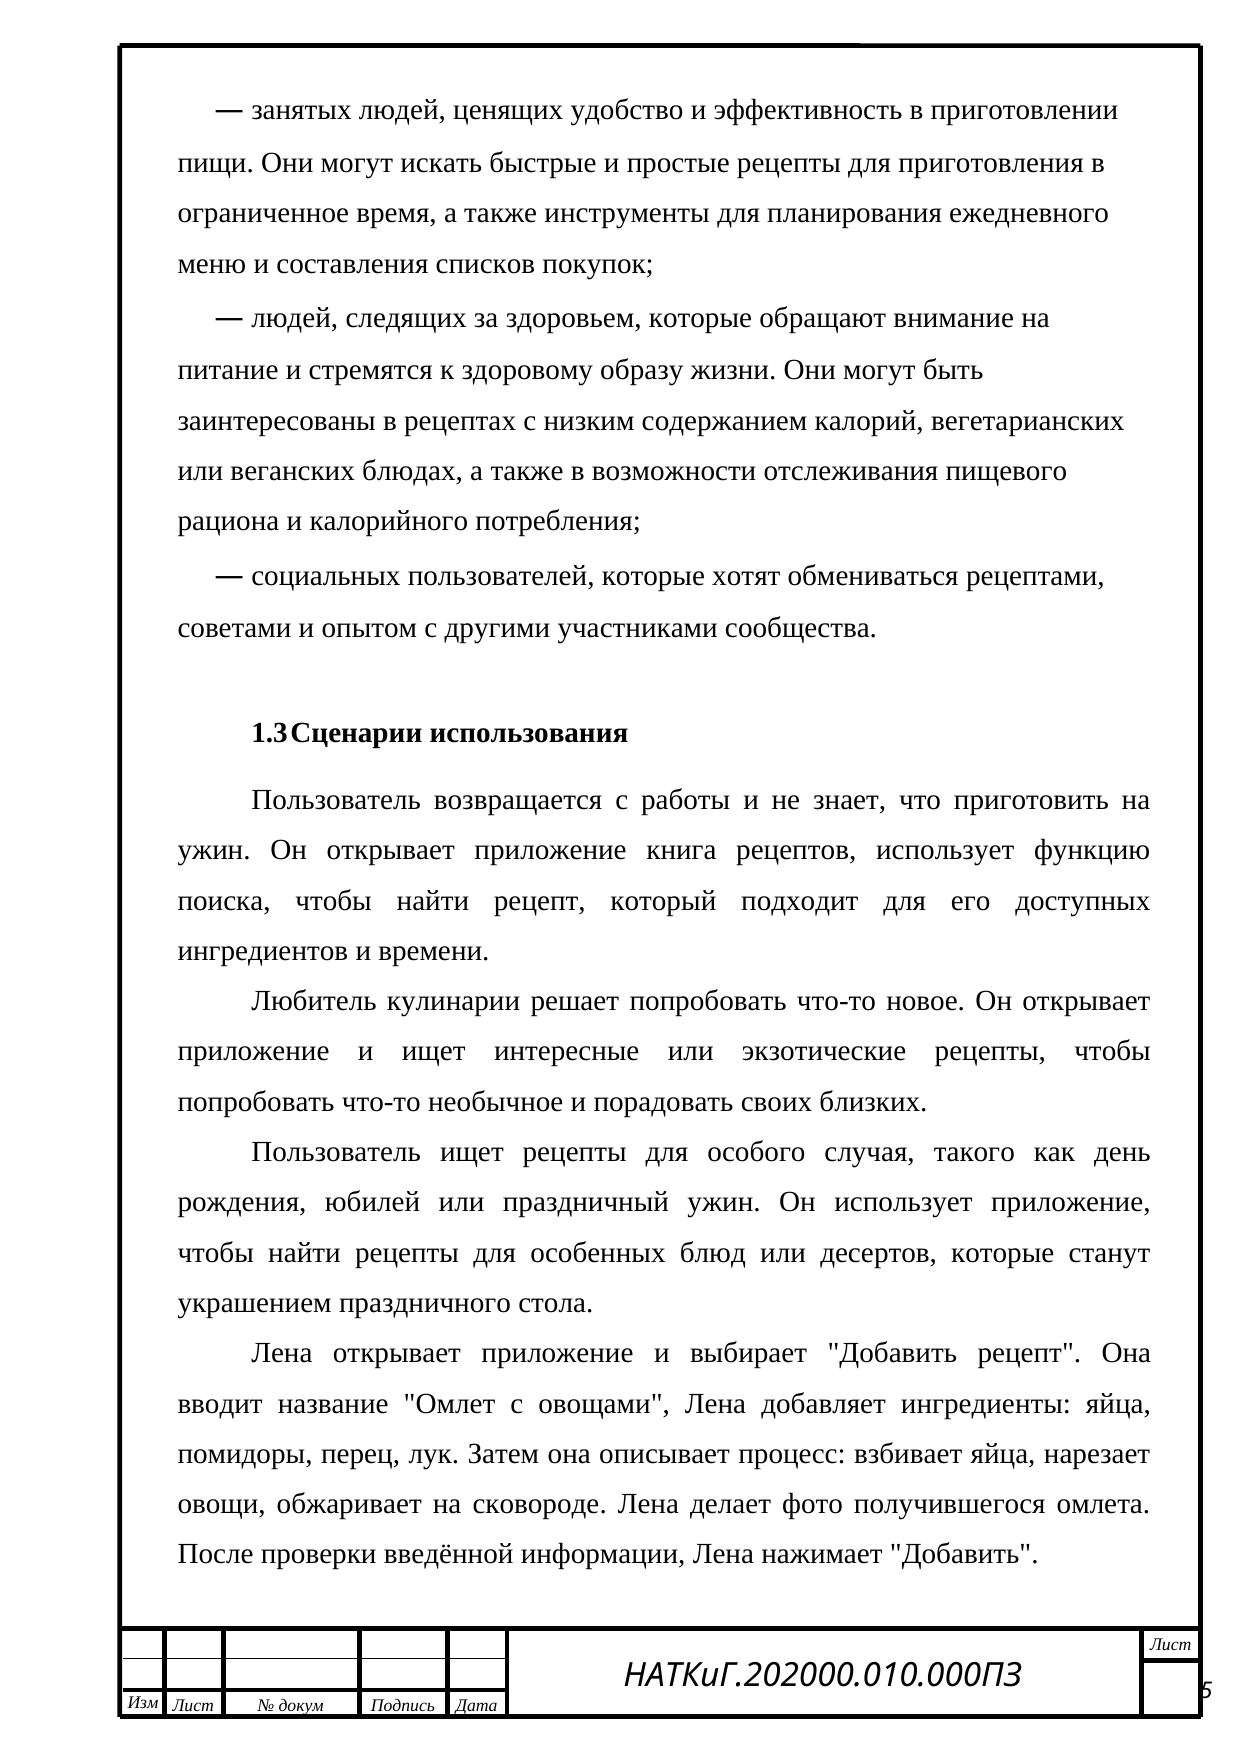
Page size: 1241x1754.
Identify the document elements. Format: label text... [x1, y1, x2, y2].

text Любитель кулинарии решает попробовать что-то новое. Он открывает приложение и ищет интересные или экзотические рецепты, чтобы попробовать что-то необычное и порадовать своих близких. [177, 983, 1152, 1117]
subtitle Сценарии использования [251, 715, 1152, 748]
text Пользователь ищет рецепты для особого случая, такого как день рождения, юбилей или праздничный ужин. Он использует приложение, чтобы найти рецепты для особенных блюд или десертов, которые станут украшением праздничного стола. [177, 1134, 1152, 1319]
list занятых людей, ценящих удобство и эффективность в приготовлении пищи. Они могут искать быстрые и простые рецепты для приготовления в ограниченное время, а также инструменты для планирования ежедневного меню и составления списков покупок; [177, 89, 1152, 279]
list социальных пользователей, которые хотят обмениваться рецептами, советами и опытом с другими участниками сообщества. [177, 554, 1152, 644]
text Лена открывает приложение и выбирает "Добавить рецепт". Она вводит название "Омлет с овощами", Лена добавляет ингредиенты: яйца, помидоры, перец, лук. Затем она описывает процесс: взбивает яйца, нарезает овощи, обжаривает на сковороде. Лена делает фото получившегося омлета. После проверки введённой информации, Лена нажимает "Добавить". [177, 1335, 1152, 1570]
text Пользователь возвращается с работы и не знает, что приготовить на ужин. Он открывает приложение книга рецептов, использует функцию поиска, чтобы найти рецепт, который подходит для его доступных ингредиентов и времени. [177, 782, 1152, 966]
list людей, следящих за здоровьем, которые обращают внимание на питание и стремятся к здоровому образу жизни. Они могут быть заинтересованы в рецептах с низким содержанием калорий, вегетарианских или веганских блюдах, а также в возможности отслеживания пищевого рациона и калорийного потребления; [177, 296, 1152, 537]
